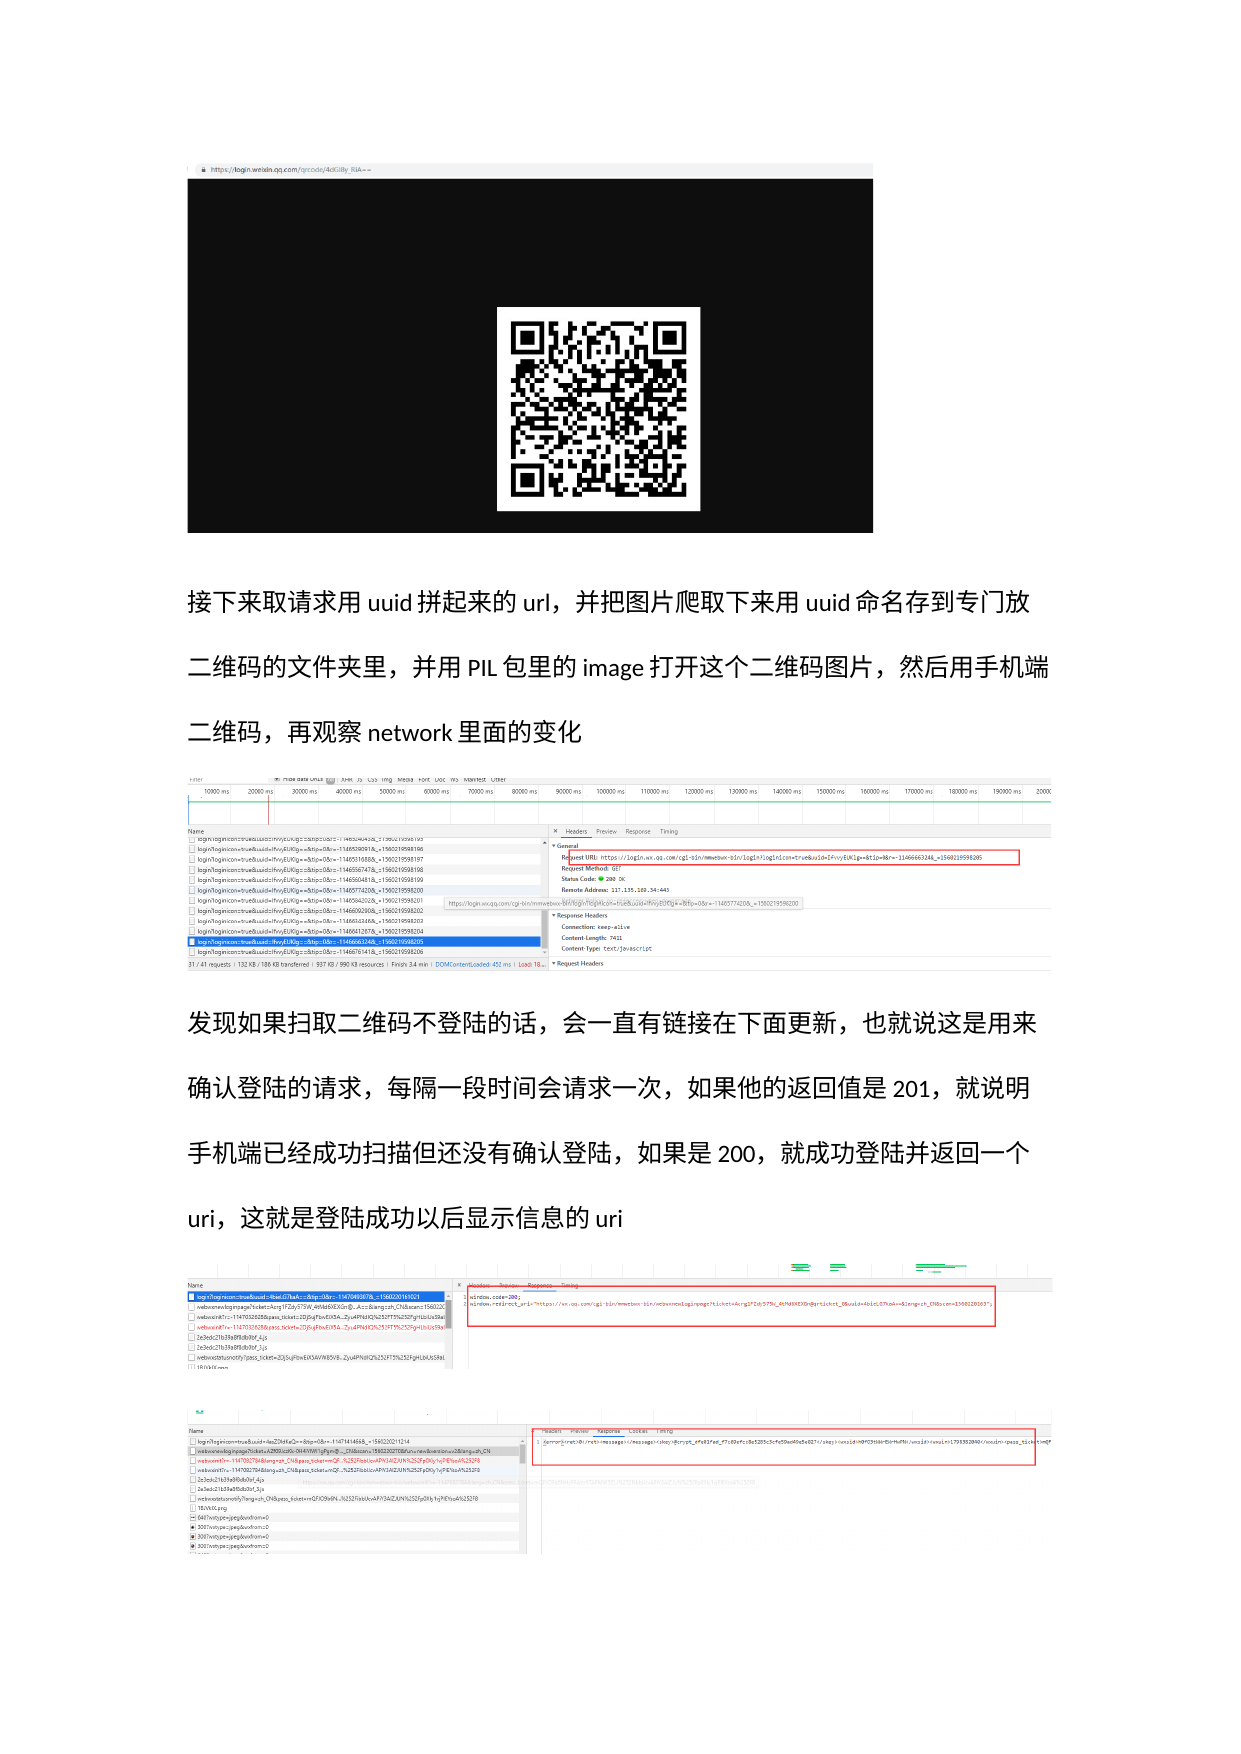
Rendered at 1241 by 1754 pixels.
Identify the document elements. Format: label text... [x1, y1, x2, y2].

text 发现如果扫取二维码不登陆的话，会一直有链接在下面更新，也就说这是用来确认登陆的请求，每隔一段时间会请求一次，如果他的返回值是201，就说明手机端已经成功扫描但还没有确认登陆，如果是200，就成功登陆并返回一个uri，这就是登陆成功以后显示信息的uri [187, 989, 1053, 1249]
picture [187, 778, 1052, 971]
picture [187, 162, 874, 533]
text 接下来取请求用uuid拼起来的url，并把图片爬取下来用uuid命名存到专门放二维码的文件夹里，并用PIL包里的image打开这个二维码图片，然后用手机端二维码，再观察network里面的变化 [187, 568, 1053, 763]
picture [187, 1410, 1052, 1554]
picture [187, 1264, 1053, 1369]
